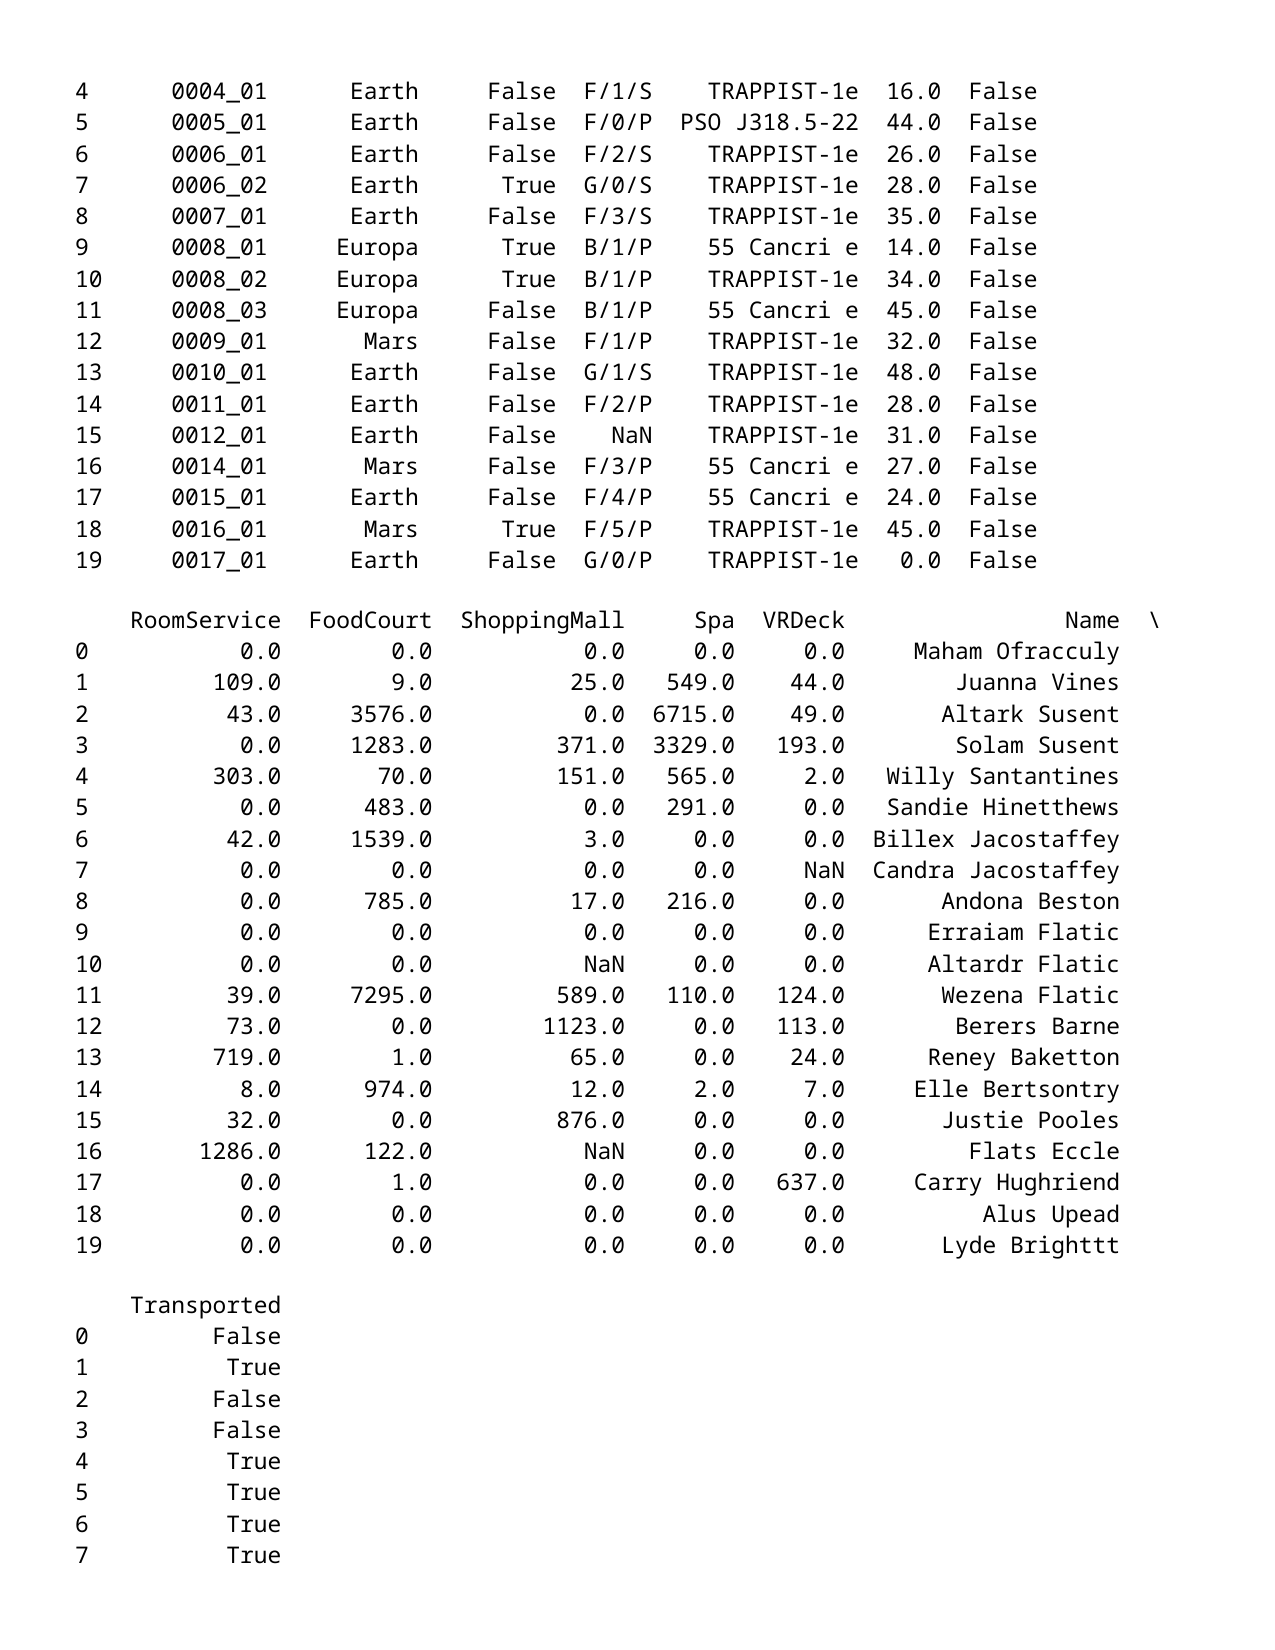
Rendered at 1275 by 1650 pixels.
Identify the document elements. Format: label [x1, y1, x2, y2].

text [75, 75, 1200, 1570]
